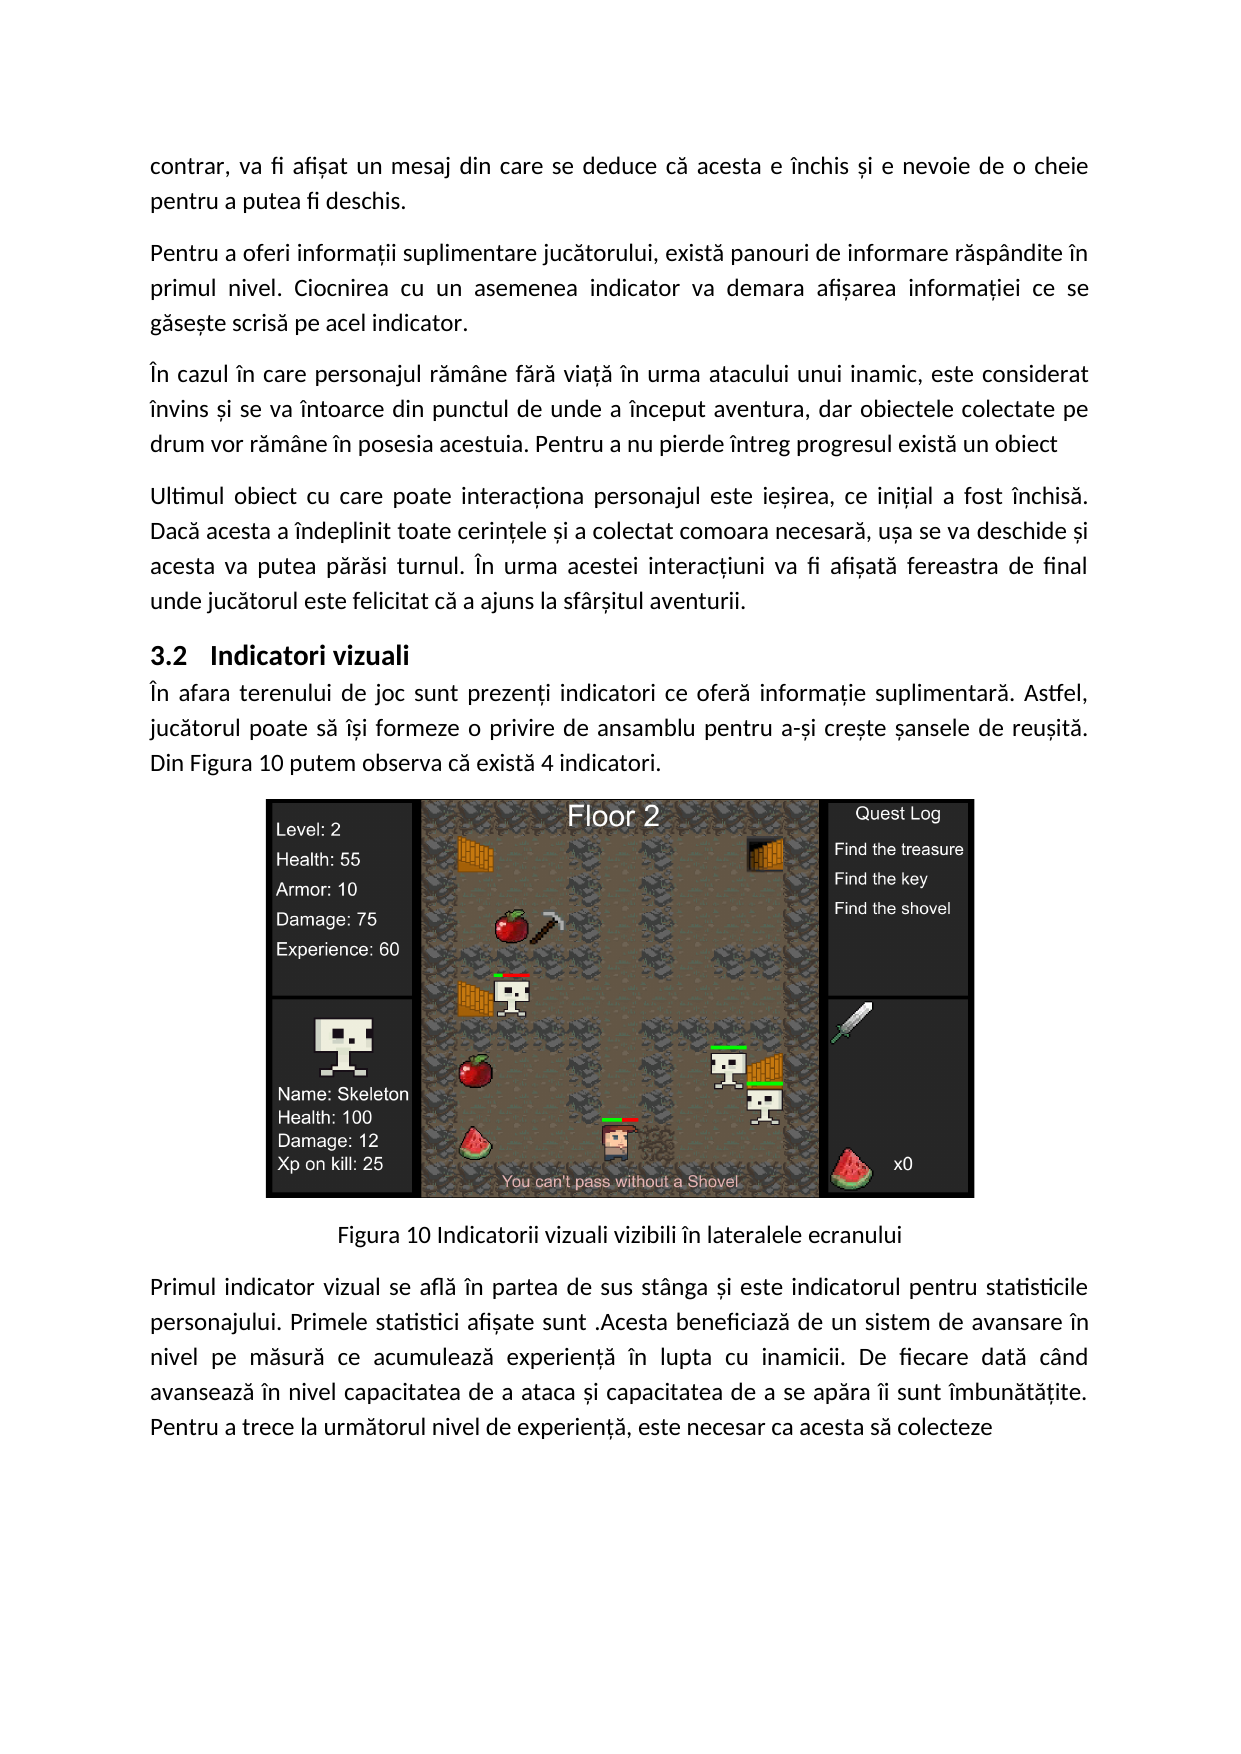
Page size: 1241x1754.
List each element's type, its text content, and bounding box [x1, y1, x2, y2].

picture [265, 799, 975, 1198]
text Ultimul obiect cu care poate interacționa personajul este ieșirea, ce inițial a fost închisă. Dacă acesta a îndeplinit toate cerințele și a colectat comoara necesară, ușa se va deschide și acesta va putea părăsi turnul. În urma acestei interacțiuni va fi afișată fereastra de final unde jucătorul este felicitat că a ajuns la sfârșitul aventurii. [150, 480, 1090, 616]
text În cazul în care personajul rămâne fără viață în urma atacului unui inamic, este considerat învins și se va întoarce din punctul de unde a început aventura, dar obiectele colectate pe drum vor rămâne în posesia acestuia. Pentru a nu pierde întreg progresul există un obiect [150, 358, 1090, 459]
text Primul indicator vizual se află în partea de sus stânga și este indicatorul pentru statisticile personajului. Primele statistici afișate sunt .Acesta beneficiază de un sistem de avansare în nivel pe măsură ce acumulează experiență în lupta cu inamicii. De fiecare dată când avansează în nivel capacitatea de a ataca și capacitatea de a se apăra îi sunt îmbunătățite. Pentru a trece la următorul nivel de experiență, este necesar ca acesta să colecteze [150, 1271, 1090, 1441]
text Figura 10 Indicatorii vizuali vizibili în lateralele ecranului [150, 1219, 1090, 1249]
text În afara terenului de joc sunt prezenți indicatori ce oferă informație suplimentară. Astfel, jucătorul poate să își formeze o privire de ansamblu pentru a-și crește șansele de reușită. Din Figura 10 putem observa că există 4 indicatori. [150, 678, 1090, 778]
subtitle Indicatori vizuali [150, 637, 1090, 672]
text Pentru a oferi informații suplimentare jucătorului, există panouri de informare răspândite în primul nivel. Ciocnirea cu un asemenea indicator va demara afișarea informației ce se găsește scrisă pe acel indicator. [150, 237, 1090, 337]
